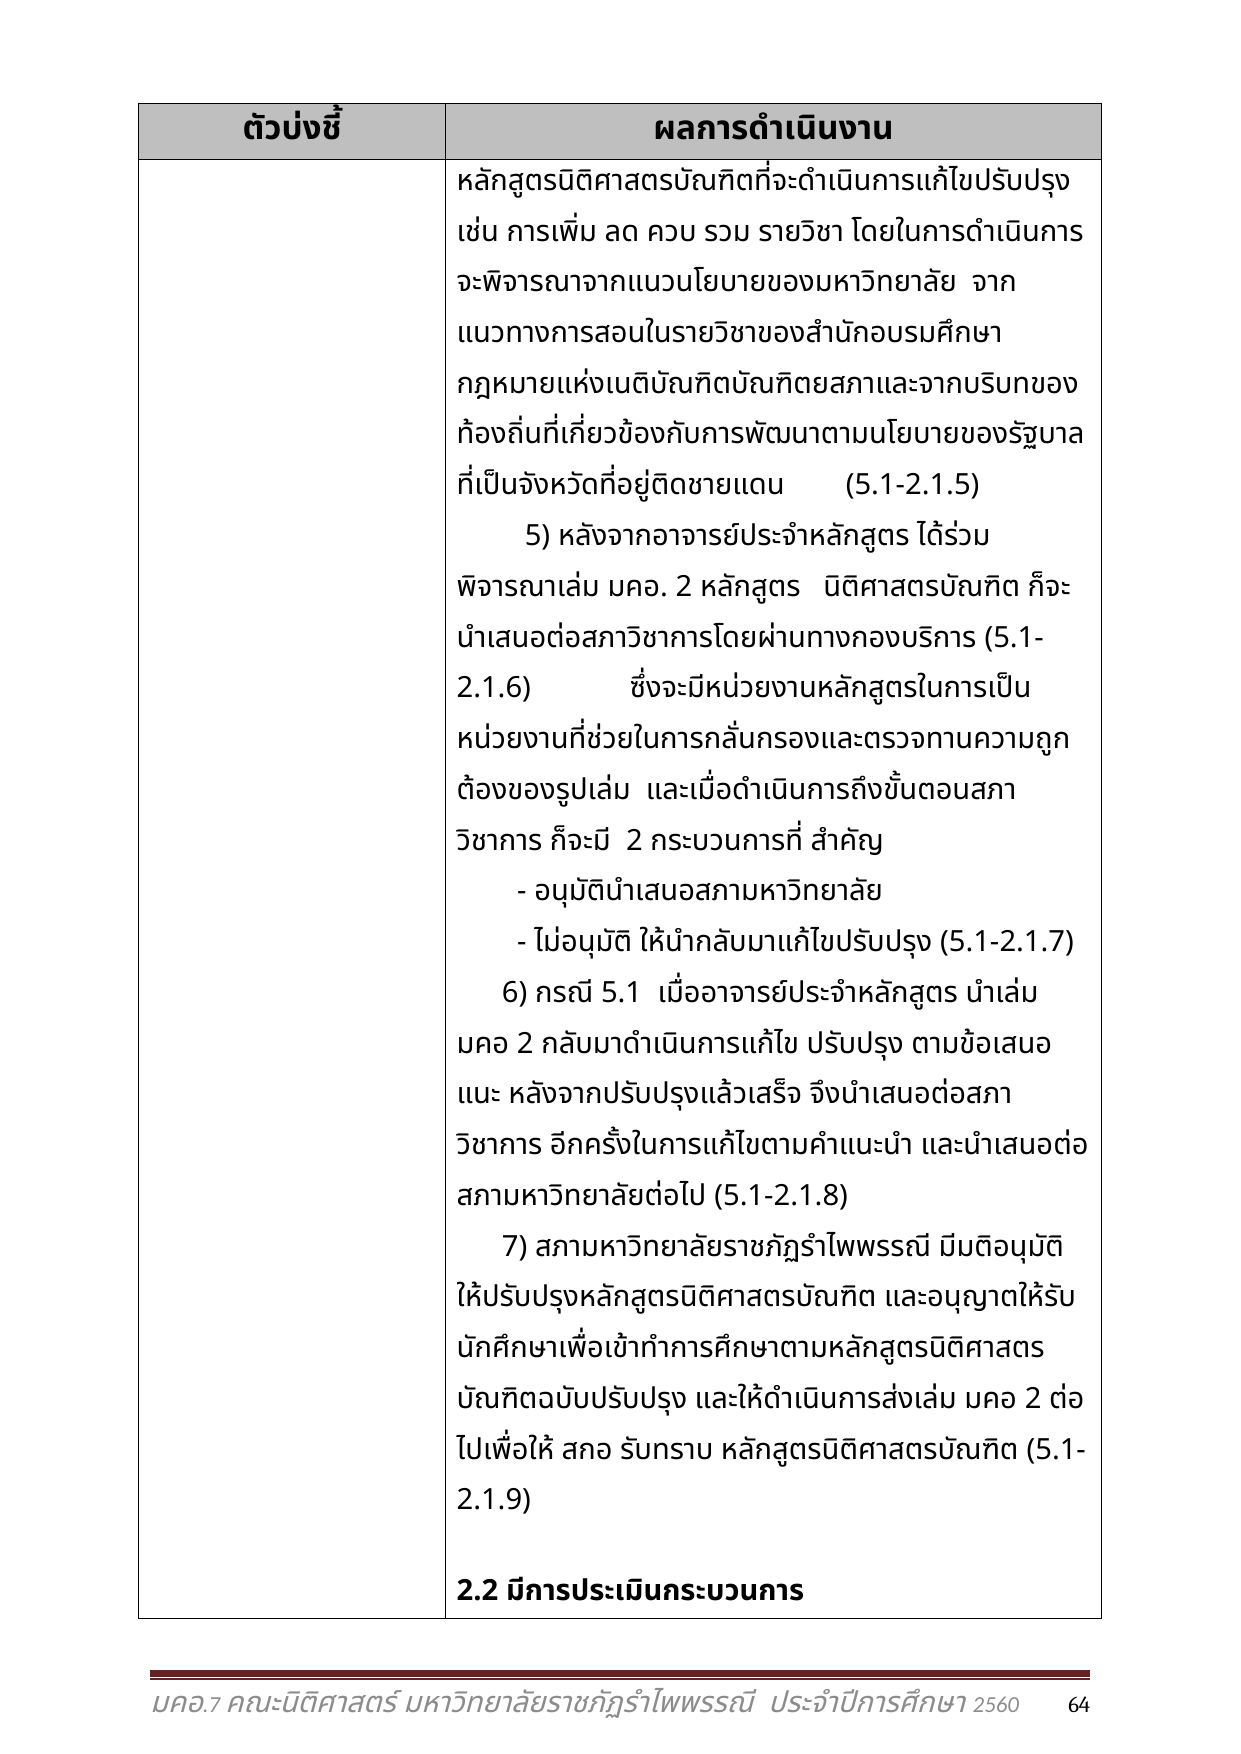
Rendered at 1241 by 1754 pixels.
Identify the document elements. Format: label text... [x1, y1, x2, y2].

table_header ผลการดำเนินงาน [446, 104, 1101, 159]
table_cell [139, 160, 445, 1618]
table_header ตัวบ่งชี้ [139, 104, 445, 159]
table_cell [446, 160, 1101, 1618]
